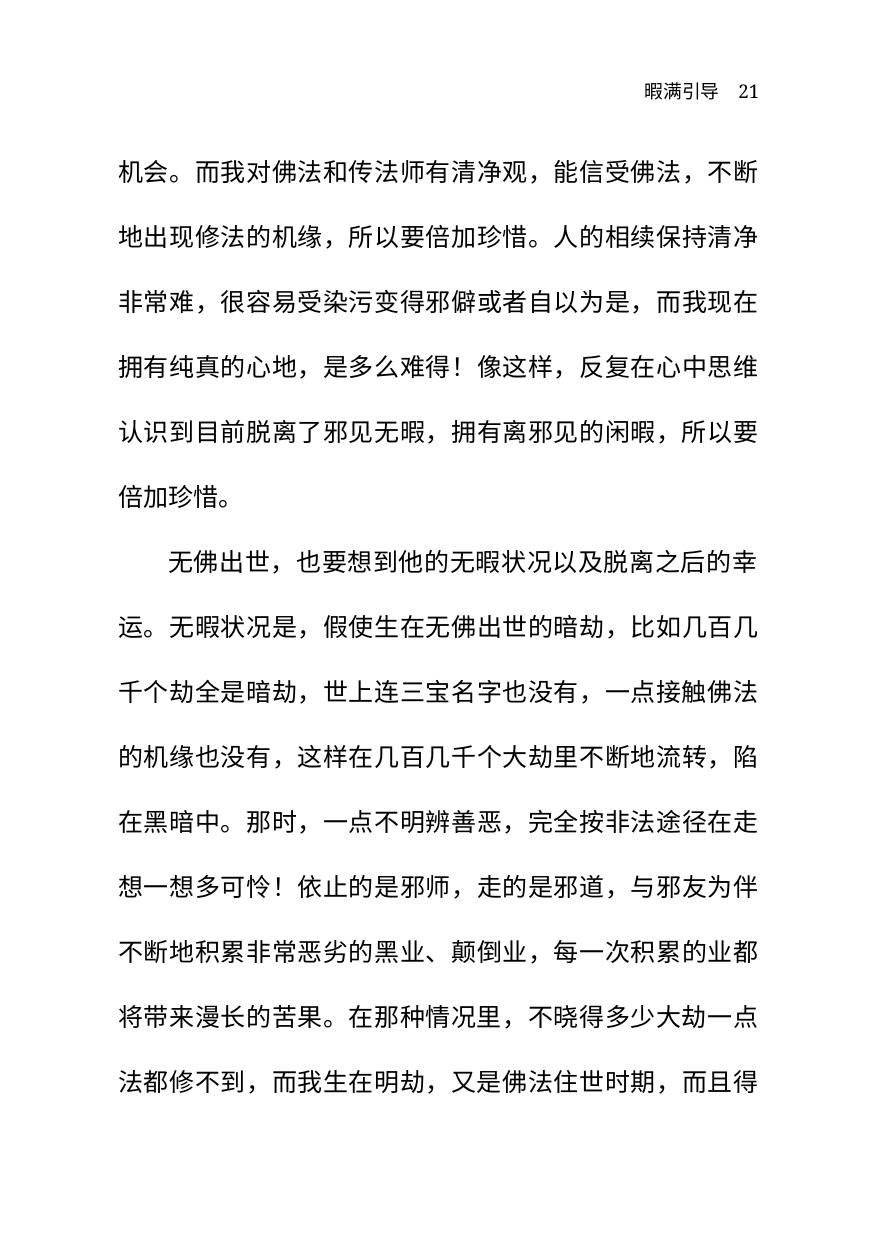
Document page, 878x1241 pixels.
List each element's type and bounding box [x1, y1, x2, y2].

text [118, 138, 759, 528]
text [118, 528, 759, 1113]
